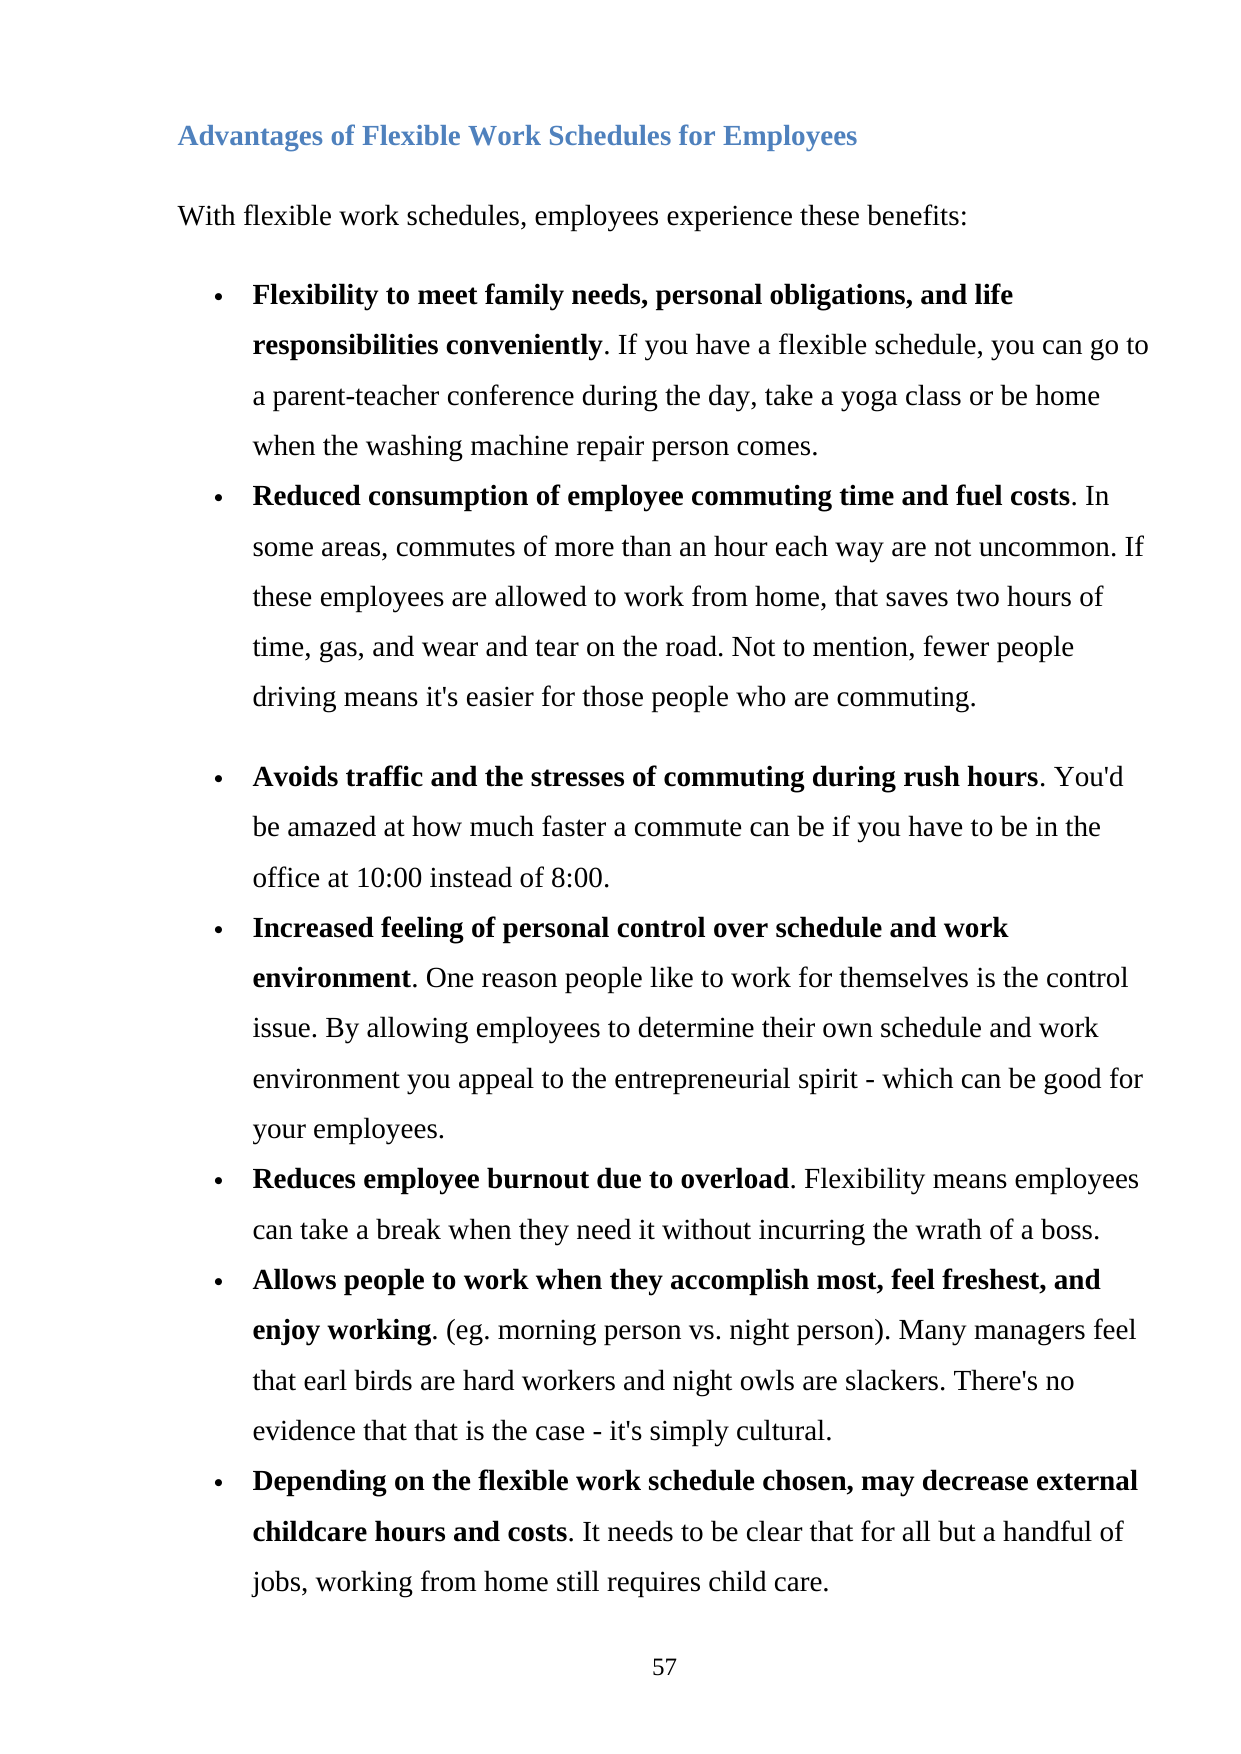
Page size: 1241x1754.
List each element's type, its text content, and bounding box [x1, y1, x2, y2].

list Allows people to work when they accomplish most, feel freshest, and enjoy working. (eg. morning person vs. night person). Many managers feel that earl birds are hard workers and night owls are slackers. There's no evidence that that is the case - it's simply cultural. [215, 1262, 1152, 1447]
list Reduced consumption of employee commuting time and fuel costs. In some areas, commutes of more than an hour each way are not uncommon. If these employees are allowed to work from home, that saves two hours of time, gas, and wear and tear on the road. Not to mention, fewer people driving means it's easier for those people who are commuting. [215, 478, 1152, 713]
subtitle Advantages of Flexible Work Schedules for Employees [177, 118, 1152, 152]
list Reduces employee burnout due to overload. Flexibility means employees can take a break when they need it without incurring the wrath of a boss. [215, 1162, 1152, 1245]
text With flexible work schedules, employees experience these benefits: [177, 198, 1152, 231]
list Increased feeling of personal control over schedule and work environment. One reason people like to work for themselves is the control issue. By allowing employees to determine their own schedule and work environment you appeal to the entrepreneurial spirit - which can be good for your employees. [215, 910, 1152, 1145]
list Flexibility to meet family needs, personal obligations, and life responsibilities conveniently. If you have a flexible schedule, you can go to a parent-teacher conference during the day, take a yoga class or be home when the washing machine repair person comes. [215, 277, 1152, 462]
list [215, 1463, 1152, 1598]
list Avoids traffic and the stresses of commuting during rush hours. You'd be amazed at how much faster a commute can be if you have to be in the office at 10:00 instead of 8:00. [215, 759, 1152, 893]
